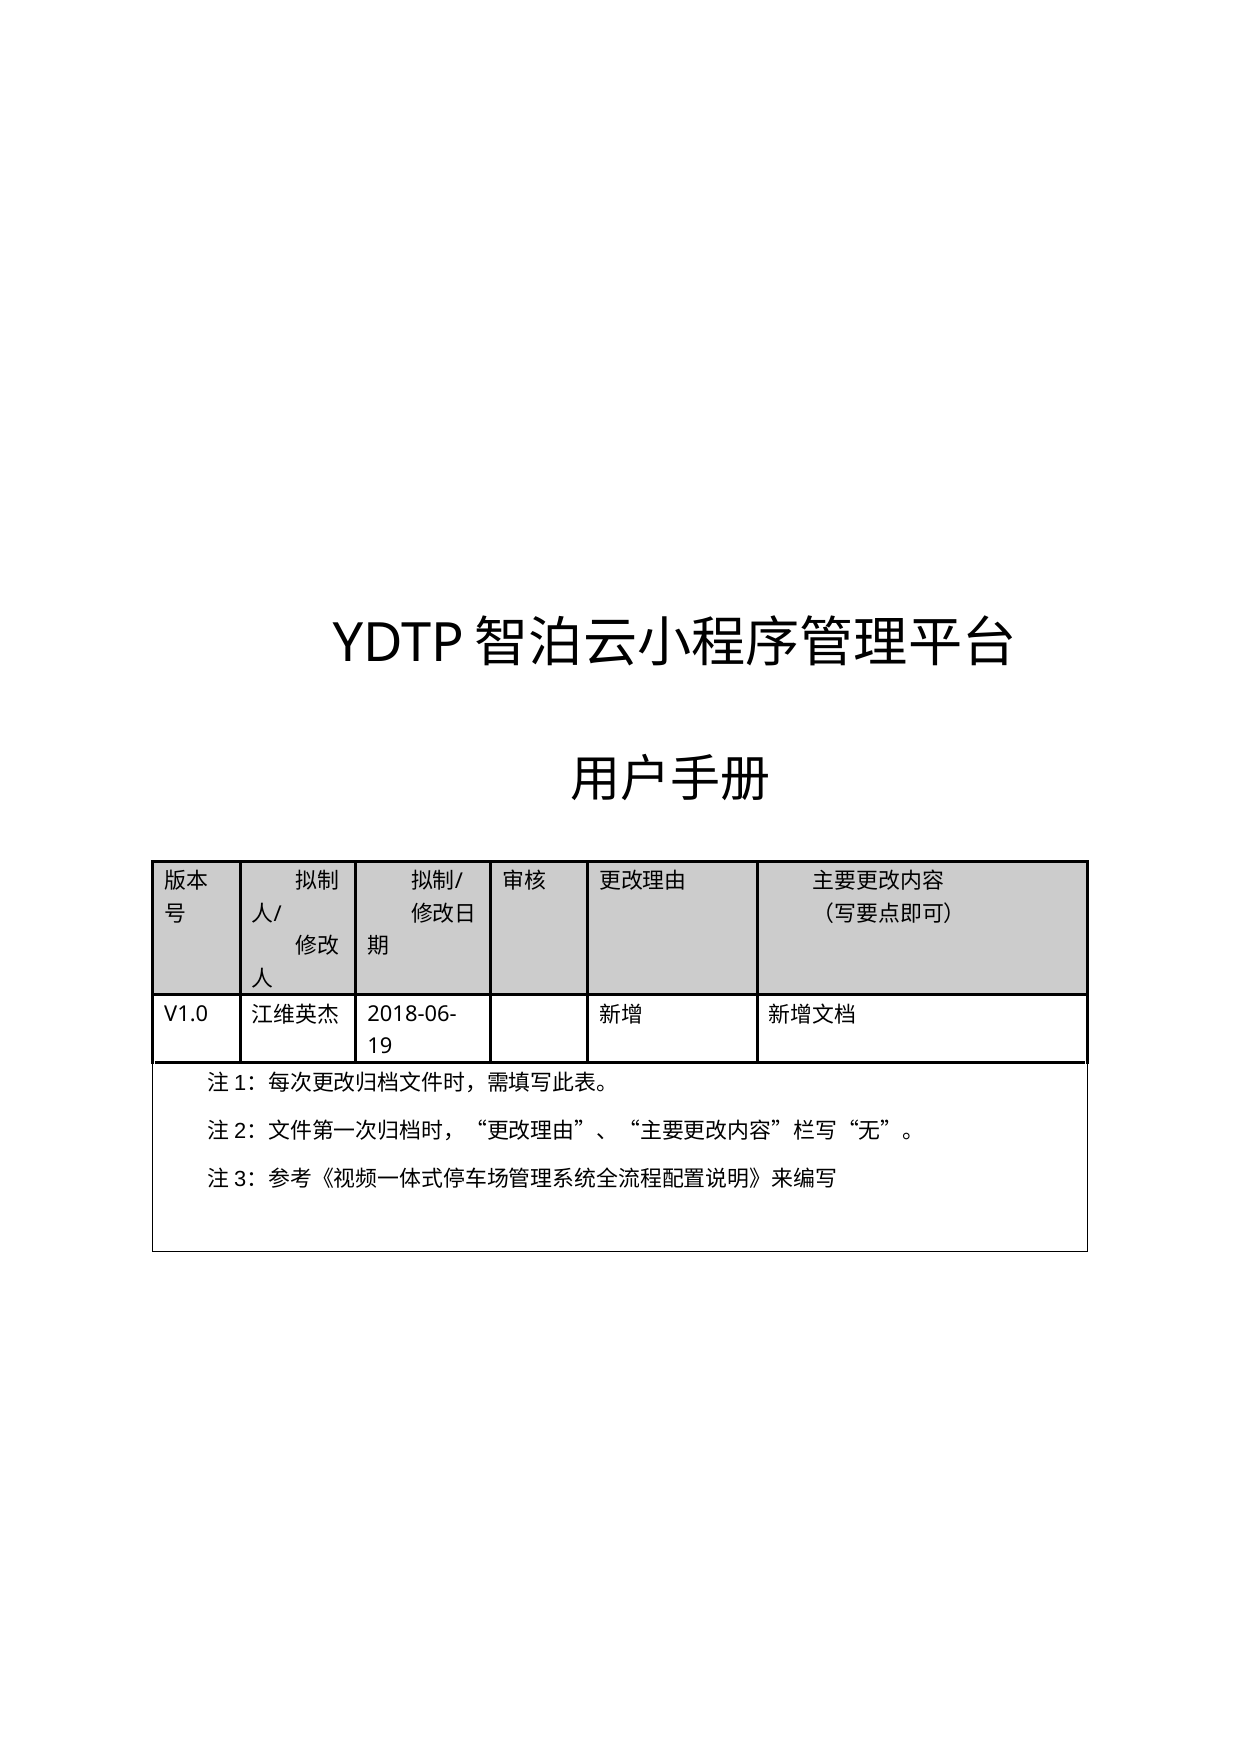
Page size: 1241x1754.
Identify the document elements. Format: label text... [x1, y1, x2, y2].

table_header 版本号 [154, 863, 239, 993]
table_header 拟制/ 修改日期 [357, 863, 489, 993]
table_header 主要更改内容 （写要点即可） [759, 863, 1086, 993]
table_cell 新增 [589, 996, 756, 1061]
text YDTP智泊云小程序管理平台 [75, 589, 1165, 687]
table_cell [492, 996, 586, 1061]
text 用户手册 [75, 726, 1165, 824]
table_header 审核 [492, 863, 586, 993]
table_header 更改理由 [589, 863, 756, 993]
table_cell 2018-06-19 [357, 996, 489, 1061]
table_header 拟制人/ 修改人 [242, 863, 354, 993]
table_cell 注1：每次更改归档文件时，需填写此表。 注2：文件第一次归档时，“更改理由”、“主要更改内容”栏写“无”。 注3：参考《视频一体式停车场管理系统全流程配置说明》来编写 [153, 1061, 1087, 1251]
table_cell 江维英杰 [242, 996, 354, 1061]
table_cell V1.0 [154, 996, 239, 1061]
table_cell 新增文档 [759, 996, 1086, 1061]
